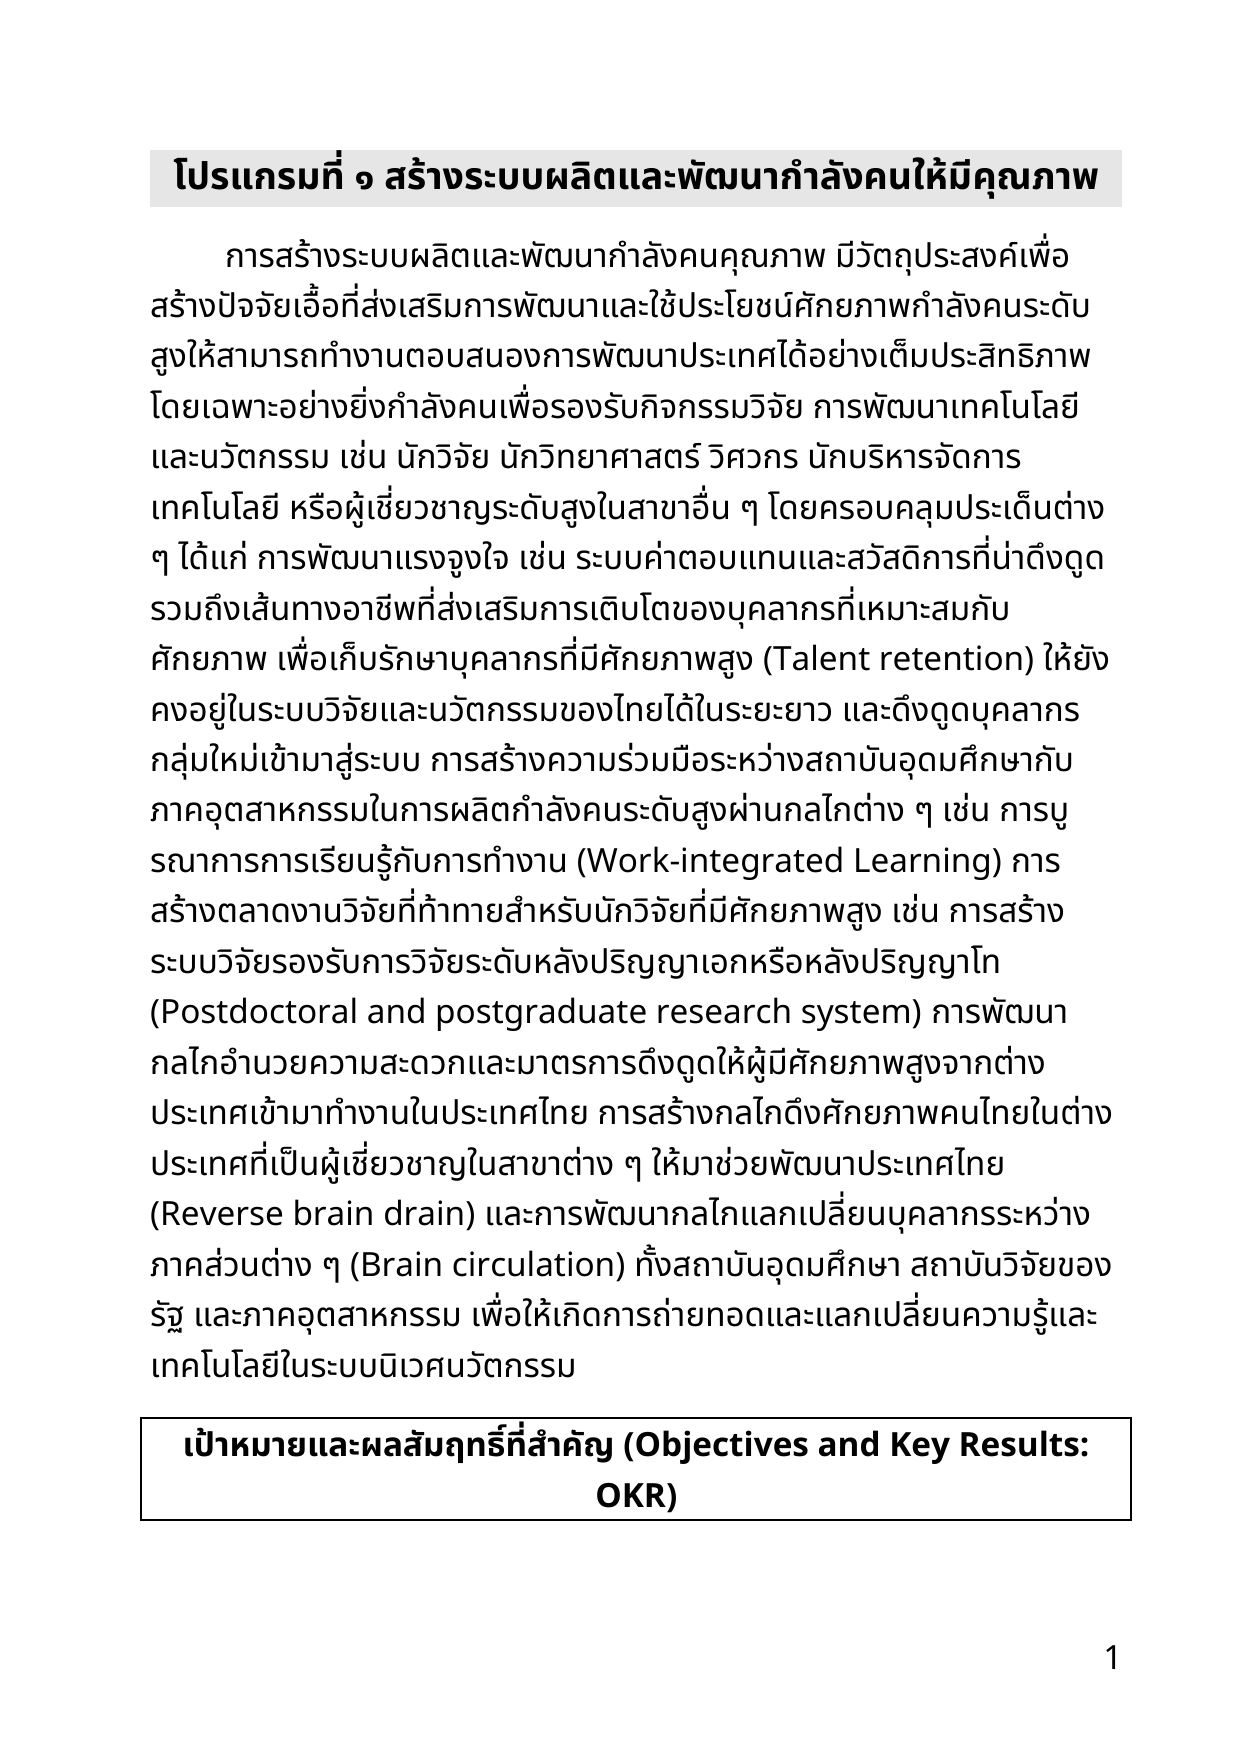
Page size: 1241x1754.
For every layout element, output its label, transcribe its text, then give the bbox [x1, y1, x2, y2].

subtitle โปรแกรมที่ ๑ สร้างระบบผลิตและพัฒนากำลังคนให้มีคุณภาพ [150, 150, 1122, 207]
text เป้าหมายและผลสัมฤทธิ์ที่สำคัญ (Objectives and Key Results: OKR) [142, 1419, 1130, 1519]
text การสร้างระบบผลิตและพัฒนากำลังคนคุณภาพ มีวัตถุประสงค์เพื่อสร้างปัจจัยเอื้อที่ส่งเสริมการพัฒนาและใช้ประโยชน์ศักยภาพกำลังคนระดับสูงให้สามารถทำงานตอบสนองการพัฒนาประเทศได้อย่างเต็มประสิทธิภาพ โดยเฉพาะอย่างยิ่งกำลังคนเพื่อรองรับกิจกรรมวิจัย การพัฒนาเทคโนโลยีและนวัตกรรม เช่น นักวิจัย นักวิทยาศาสตร์ วิศวกร นักบริหารจัดการเทคโนโลยี หรือผู้เชี่ยวชาญระดับสูงในสาขาอื่น ๆ โดยครอบคลุมประเด็นต่าง ๆ ได้แก่ การพัฒนาแรงจูงใจ เช่น ระบบค่าตอบแทนและสวัสดิการที่น่าดึงดูด รวมถึงเส้นทางอาชีพที่ส่งเสริมการเติบโตของบุคลากรที่เหมาะสมกับศักยภาพ เพื่อเก็บรักษาบุคลากรที่มีศักยภาพสูง (Talent retention) ให้ยังคงอยู่ในระบบวิจัยและนวัตกรรมของไทยได้ในระยะยาว และดึงดูดบุคลากรกลุ่มใหม่เข้ามาสู่ระบบ การสร้างความร่วมมือระหว่างสถาบันอุดมศึกษากับภาคอุตสาหกรรมในการผลิตกำลังคนระดับสูงผ่านกลไกต่าง ๆ เช่น การบูรณาการการเรียนรู้กับการทำงาน (Work-integrated Learning) การสร้างตลาดงานวิจัยที่ท้าทายสำหรับนักวิจัยที่มีศักยภาพสูง เช่น การสร้างระบบวิจัยรองรับการวิจัยระดับหลังปริญญาเอกหรือหลังปริญญาโท (Postdoctoral and postgraduate research system) การพัฒนากลไกอำนวยความสะดวกและมาตรการดึงดูดให้ผู้มีศักยภาพสูงจากต่างประเทศเข้ามาทำงานในประเทศไทย การสร้างกลไกดึงศักยภาพคนไทยในต่างประเทศที่เป็นผู้เชี่ยวชาญในสาขาต่าง ๆ ให้มาช่วยพัฒนาประเทศไทย (Reverse brain drain) และการพัฒนากลไกแลกเปลี่ยนบุคลากรระหว่างภาคส่วนต่าง ๆ (Brain circulation) ทั้งสถาบันอุดมศึกษา สถาบันวิจัยของรัฐ และภาคอุตสาหกรรม เพื่อให้เกิดการถ่ายทอดและแลกเปลี่ยนความรู้และเทคโนโลยีในระบบนิเวศนวัตกรรม [150, 232, 1122, 1392]
